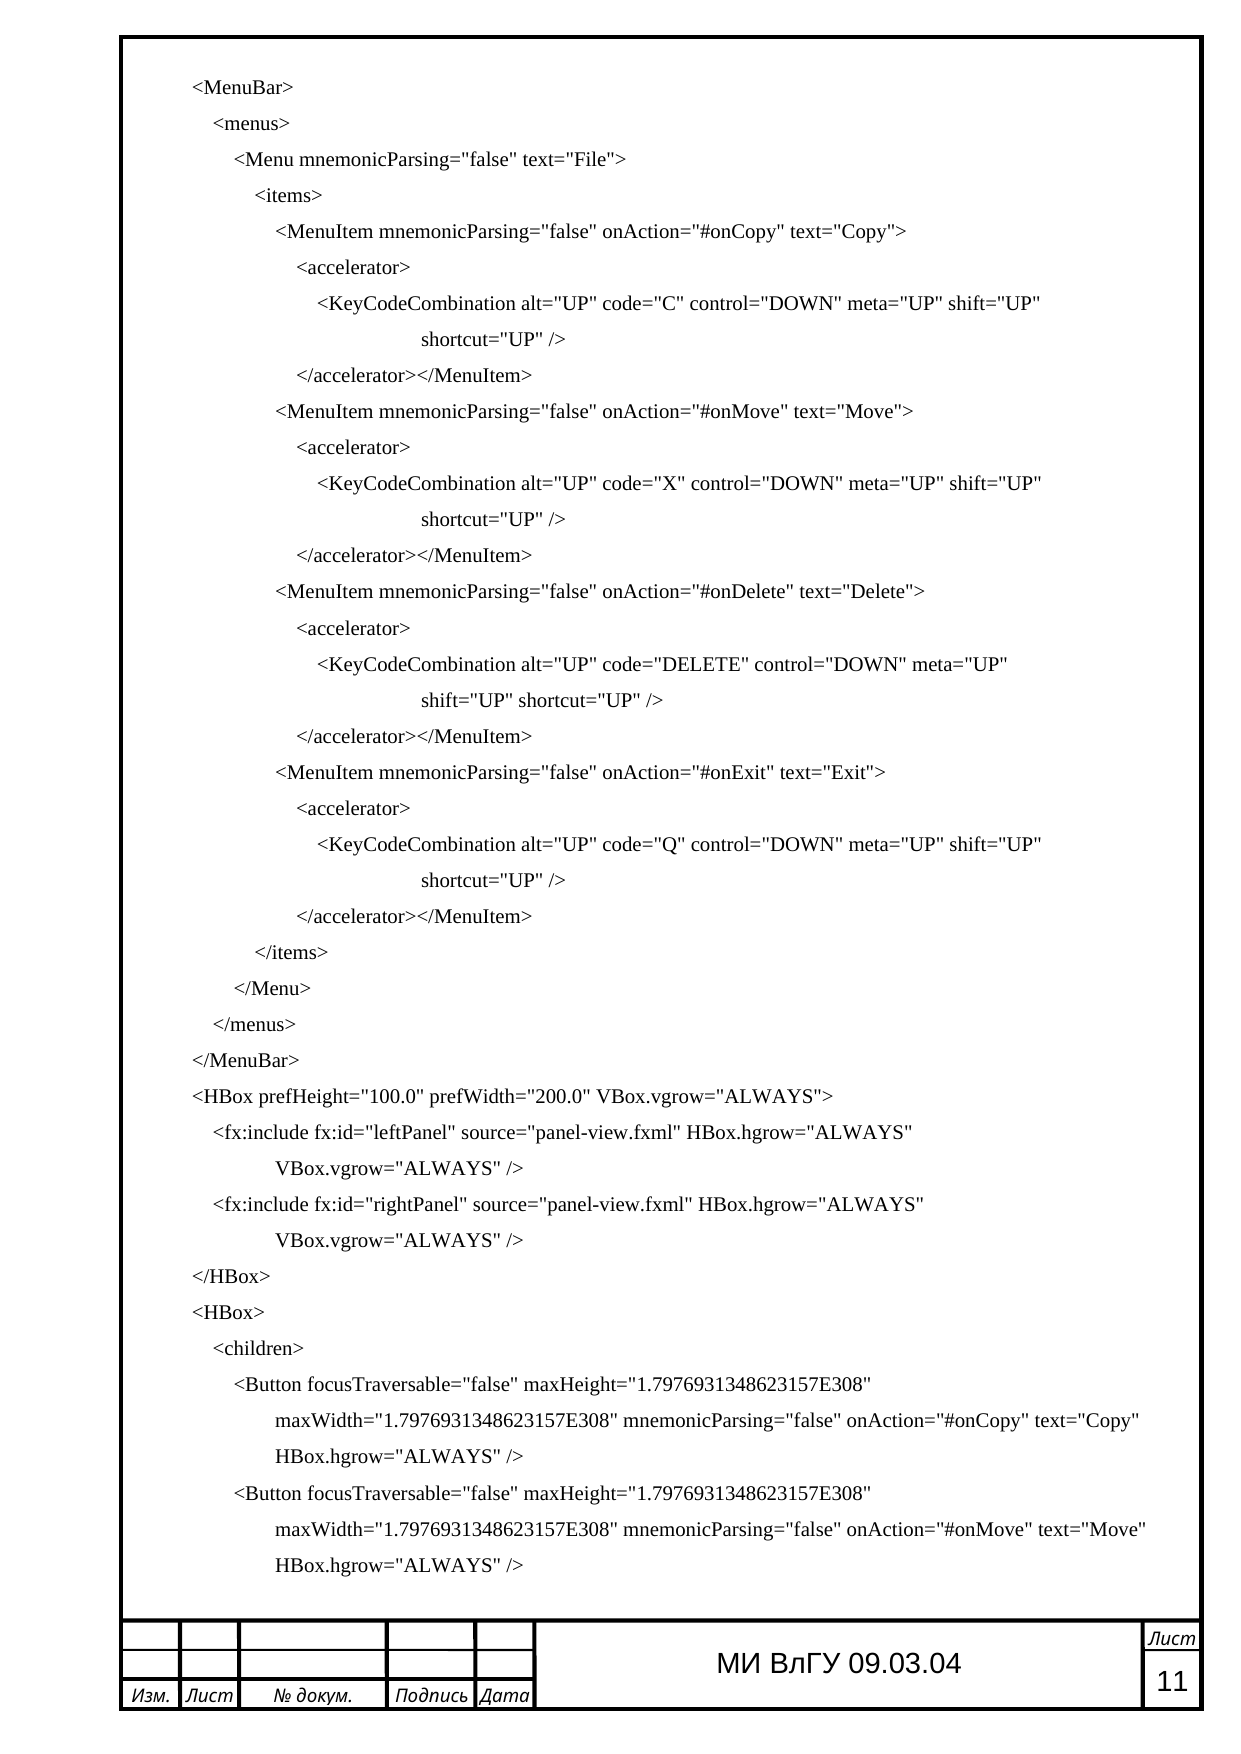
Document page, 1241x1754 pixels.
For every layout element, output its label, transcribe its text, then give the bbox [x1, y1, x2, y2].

text <KeyCodeCombination alt="UP" code="X" control="DOWN" meta="UP" shift="UP" [150, 471, 1162, 495]
text maxWidth="1.7976931348623157E308" mnemonicParsing="false" onAction="#onMove" text="Move" [150, 1517, 1162, 1541]
text HBox.hgrow="ALWAYS" /> [150, 1444, 1162, 1468]
text <MenuItem mnemonicParsing="false" onAction="#onExit" text="Exit"> [150, 760, 1162, 784]
text <accelerator> [150, 616, 1162, 639]
text <HBox> [150, 1300, 1162, 1324]
text </HBox> [150, 1264, 1162, 1288]
text <fx:include fx:id="leftPanel" source="panel-view.fxml" HBox.hgrow="ALWAYS" [150, 1120, 1162, 1144]
text <fx:include fx:id="rightPanel" source="panel-view.fxml" HBox.hgrow="ALWAYS" [150, 1192, 1162, 1216]
text shortcut="UP" /> [150, 327, 1162, 351]
text </menus> [150, 1012, 1162, 1036]
text </accelerator></MenuItem> [150, 543, 1162, 567]
text <Menu mnemonicParsing="false" text="File"> [150, 147, 1162, 171]
text <KeyCodeCombination alt="UP" code="DELETE" control="DOWN" meta="UP" [150, 652, 1162, 676]
text <accelerator> [150, 796, 1162, 820]
text <items> [150, 183, 1162, 207]
text </MenuBar> [150, 1048, 1162, 1072]
text <accelerator> [150, 255, 1162, 279]
text <HBox prefHeight="100.0" prefWidth="200.0" VBox.vgrow="ALWAYS"> [150, 1084, 1162, 1108]
text <MenuItem mnemonicParsing="false" onAction="#onMove" text="Move"> [150, 399, 1162, 423]
text </accelerator></MenuItem> [150, 904, 1162, 928]
text <accelerator> [150, 435, 1162, 459]
text </accelerator></MenuItem> [150, 724, 1162, 748]
text </Menu> [150, 976, 1162, 1000]
text shortcut="UP" /> [150, 507, 1162, 531]
text maxWidth="1.7976931348623157E308" mnemonicParsing="false" onAction="#onCopy" text="Copy" [150, 1408, 1162, 1432]
text VBox.vgrow="ALWAYS" /> [150, 1156, 1162, 1180]
text <KeyCodeCombination alt="UP" code="Q" control="DOWN" meta="UP" shift="UP" [150, 832, 1162, 856]
text </items> [150, 940, 1162, 964]
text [150, 1481, 1162, 1504]
text <Button focusTraversable="false" maxHeight="1.7976931348623157E308" [150, 1372, 1162, 1396]
text <KeyCodeCombination alt="UP" code="C" control="DOWN" meta="UP" shift="UP" [150, 291, 1162, 315]
text <MenuItem mnemonicParsing="false" onAction="#onDelete" text="Delete"> [150, 579, 1162, 603]
text shift="UP" shortcut="UP" /> [150, 688, 1162, 712]
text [150, 1553, 1162, 1577]
text <children> [150, 1336, 1162, 1360]
text <menus> [150, 111, 1162, 135]
text <MenuBar> [150, 75, 1162, 99]
text VBox.vgrow="ALWAYS" /> [150, 1228, 1162, 1252]
text <MenuItem mnemonicParsing="false" onAction="#onCopy" text="Copy"> [150, 219, 1162, 243]
text shortcut="UP" /> [150, 868, 1162, 892]
text </accelerator></MenuItem> [150, 363, 1162, 387]
